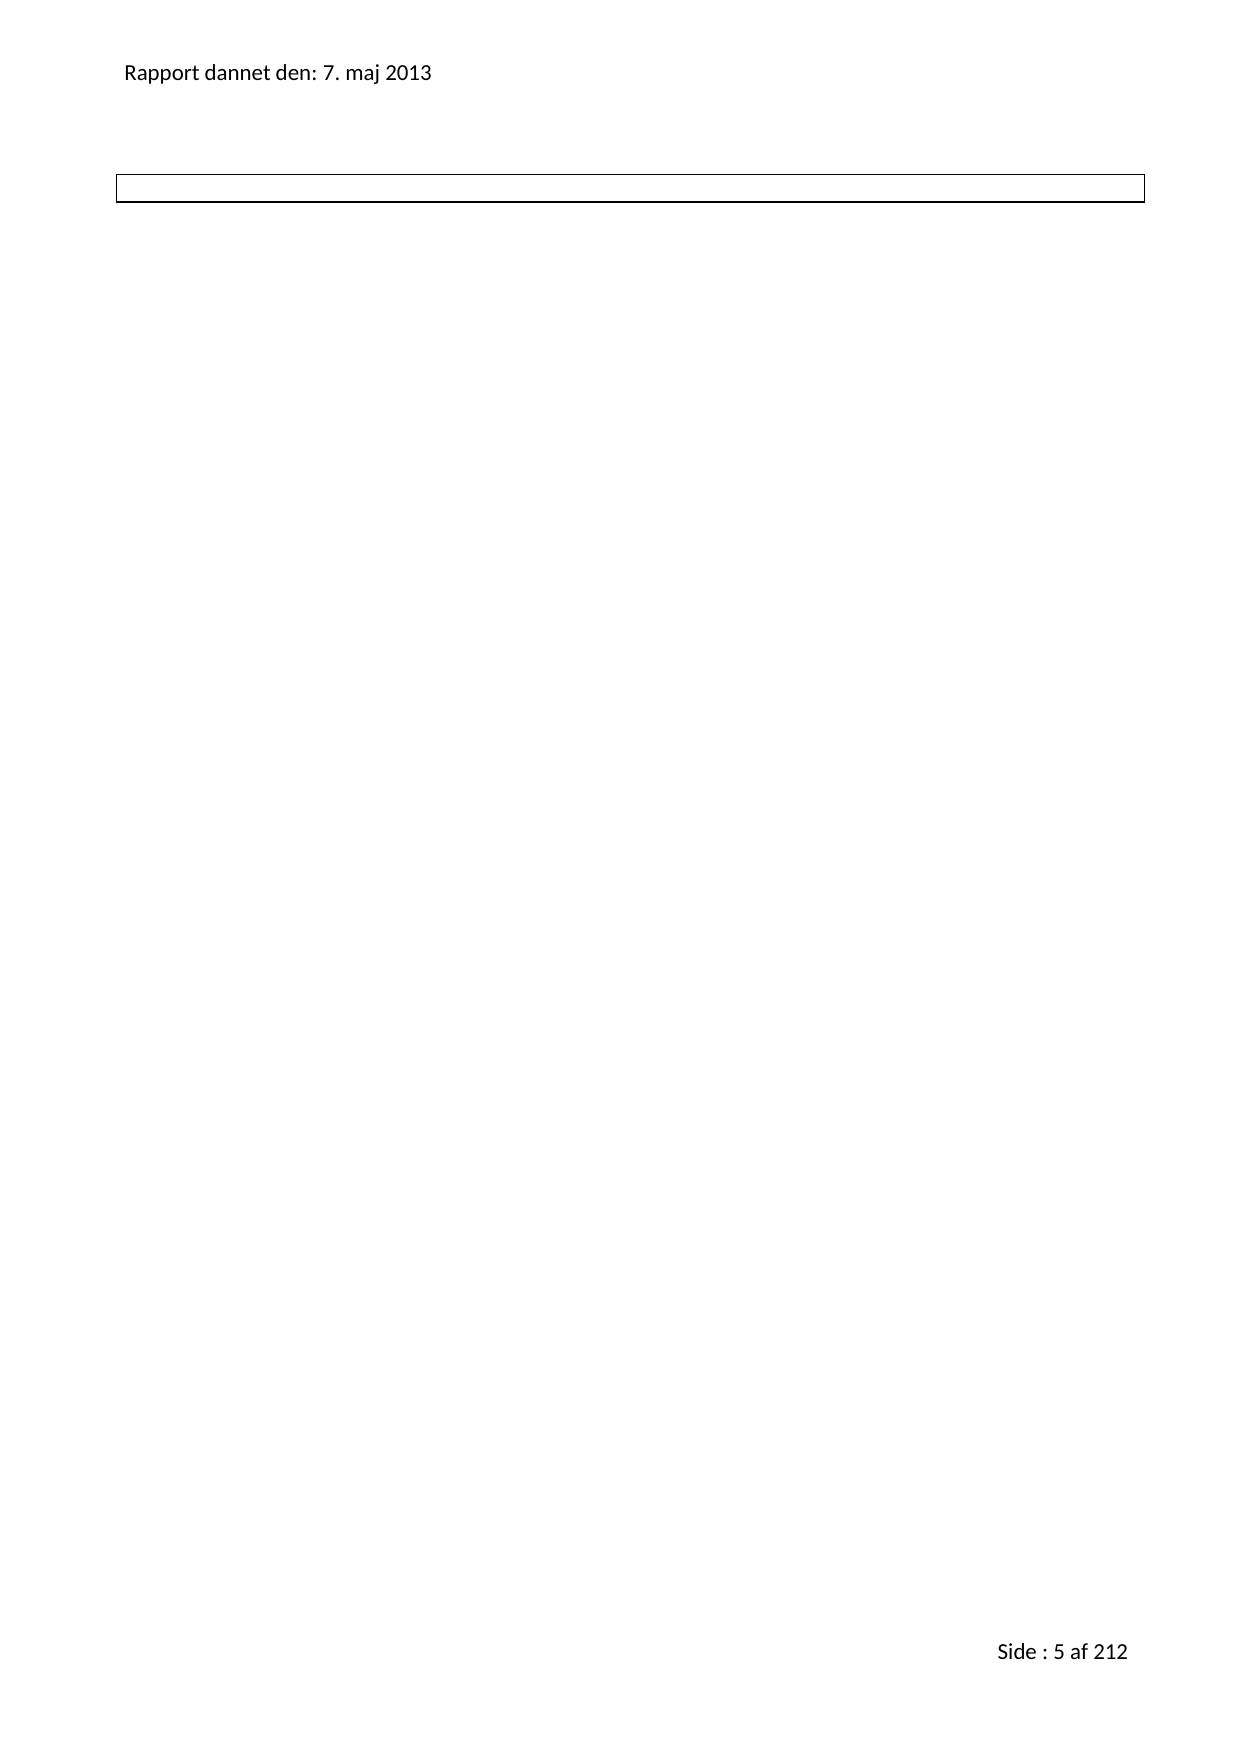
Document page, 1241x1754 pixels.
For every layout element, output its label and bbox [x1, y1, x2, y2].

table_header [117, 175, 1144, 201]
